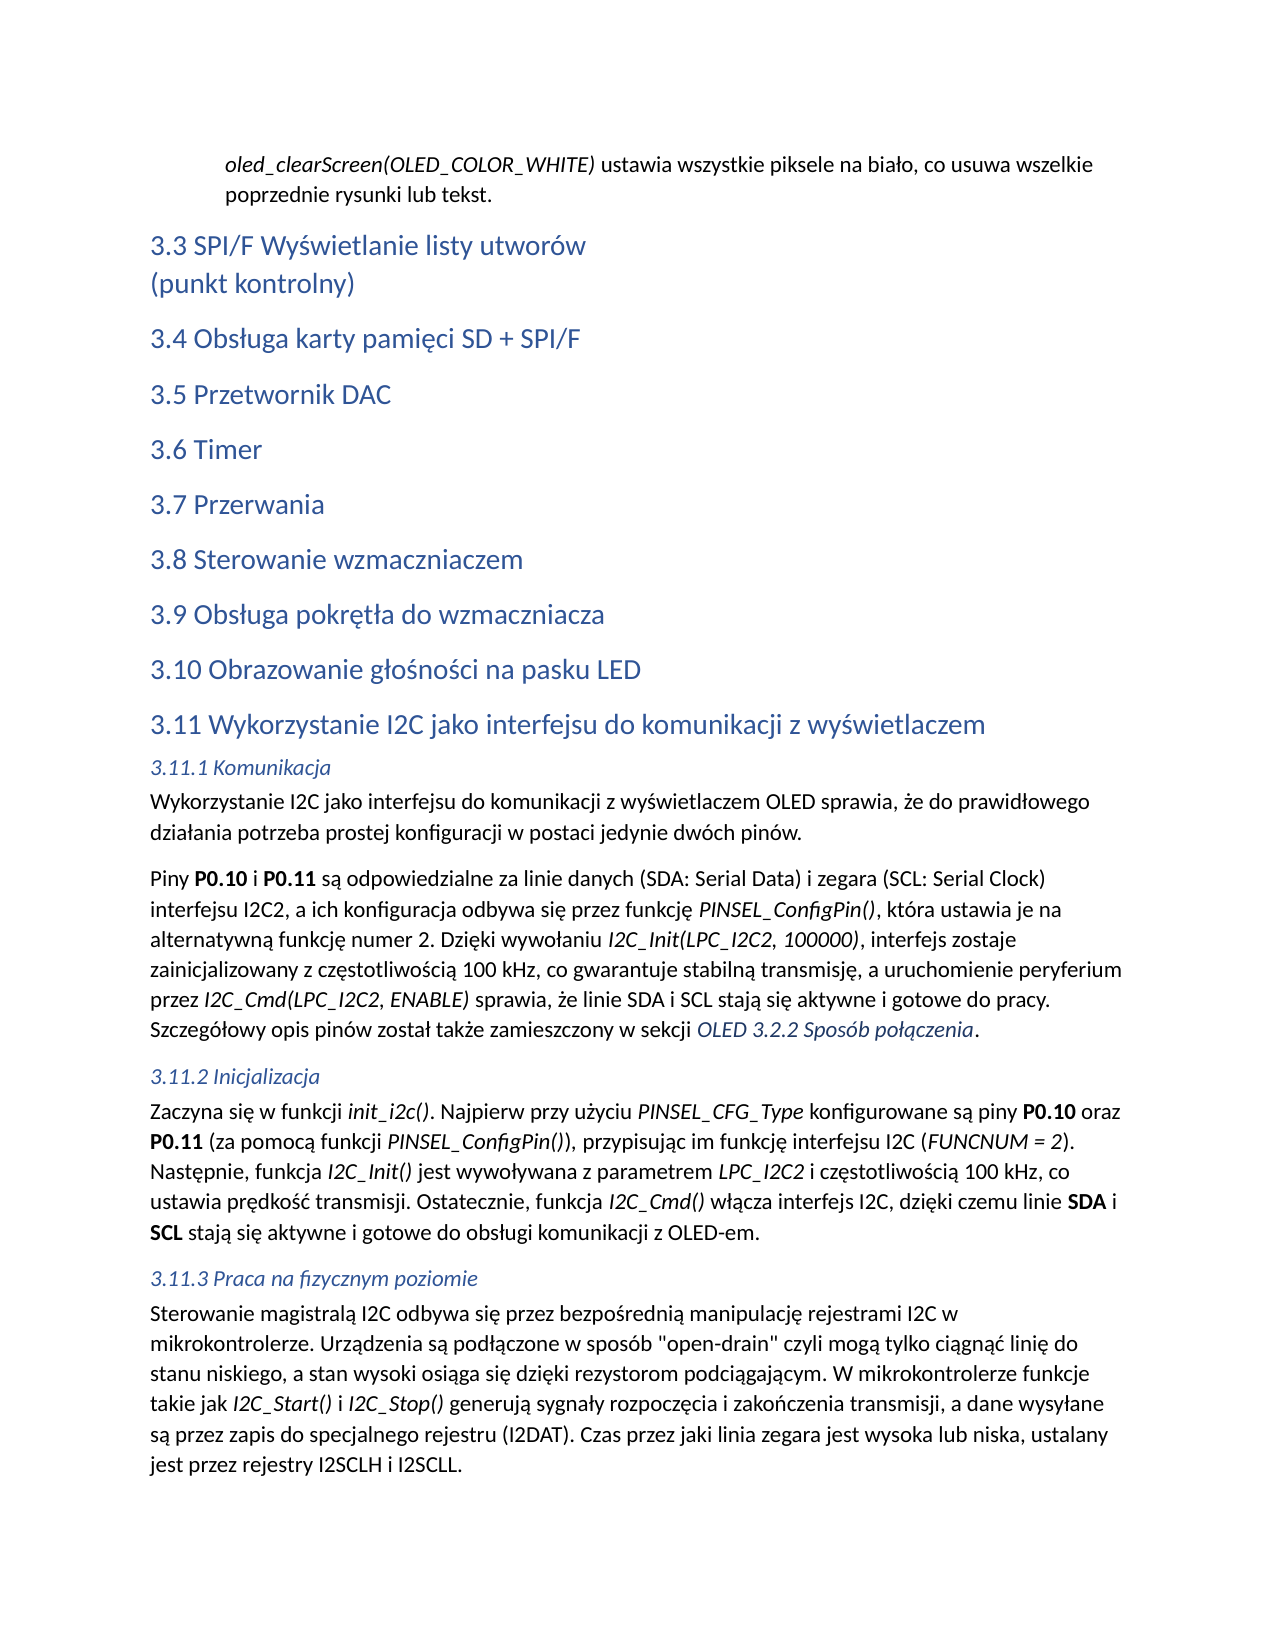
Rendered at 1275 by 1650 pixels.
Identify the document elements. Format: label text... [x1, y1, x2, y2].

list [187, 150, 1125, 208]
text Zaczyna się w funkcji init_i2c(). Najpierw przy użyciu PINSEL_CFG_Type konfigurowane są piny P0.10 oraz P0.11 (za pomocą funkcji PINSEL_ConfigPin()), przypisując im funkcję interfejsu I2C (FUNCNUM = 2). Następnie, funkcja I2C_Init() jest wywoływana z parametrem LPC_I2C2 i częstotliwością 100 kHz, co ustawia prędkość transmisji. Ostatecznie, funkcja I2C_Cmd() włącza interfejs I2C, dzięki czemu linie SDA i SCL stają się aktywne i gotowe do obsługi komunikacji z OLED-em. [150, 1097, 1125, 1246]
subtitle 3.10 Obrazowanie głośności na pasku LED [150, 651, 1125, 687]
subtitle 3.8 Sterowanie wzmaczniaczem [150, 541, 1125, 577]
subtitle 3.6 Timer [150, 431, 1125, 466]
subtitle 3.11.2 Inicjalizacja [150, 1062, 1125, 1091]
subtitle 3.11.1 Komunikacja [150, 753, 1125, 781]
text Sterowanie magistralą I2C odbywa się przez bezpośrednią manipulację rejestrami I2C w mikrokontrolerze. Urządzenia są podłączone w sposób "open-drain" czyli mogą tylko ciągnąć linię do stanu niskiego, a stan wysoki osiąga się dzięki rezystorom podciągającym. W mikrokontrolerze funkcje takie jak I2C_Start() i I2C_Stop() generują sygnały rozpoczęcia i zakończenia transmisji, a dane wysyłane są przez zapis do specjalnego rejestru (I2DAT). Czas przez jaki linia zegara jest wysoka lub niska, ustalany jest przez rejestry I2SCLH i I2SCLL. [150, 1299, 1125, 1478]
subtitle 3.11 Wykorzystanie I2C jako interfejsu do komunikacji z wyświetlaczem [150, 706, 1125, 742]
subtitle 3.5 Przetwornik DAC [150, 376, 1125, 411]
subtitle 3.3 SPI/F Wyświetlanie listy utworów (punkt kontrolny) [150, 227, 1125, 301]
text Wykorzystanie I2C jako interfejsu do komunikacji z wyświetlaczem OLED sprawia, że do prawidłowego działania potrzeba prostej konfiguracji w postaci jedynie dwóch pinów. [150, 787, 1125, 846]
subtitle 3.4 Obsługa karty pamięci SD + SPI/F [150, 321, 1125, 356]
subtitle 3.7 Przerwania [150, 486, 1125, 522]
subtitle 3.9 Obsługa pokrętła do wzmaczniacza [150, 596, 1125, 632]
text Piny P0.10 i P0.11 są odpowiedzialne za linie danych (SDA: Serial Data) i zegara (SCL: Serial Clock) interfejsu I2C2, a ich konfiguracja odbywa się przez funkcję PINSEL_ConfigPin(), która ustawia je na alternatywną funkcję numer 2. Dzięki wywołaniu I2C_Init(LPC_I2C2, 100000), interfejs zostaje zainicjalizowany z częstotliwością 100 kHz, co gwarantuje stabilną transmisję, a uruchomienie peryferium przez I2C_Cmd(LPC_I2C2, ENABLE) sprawia, że linie SDA i SCL stają się aktywne i gotowe do pracy. Szczegółowy opis pinów został także zamieszczony w sekcji OLED 3.2.2 Sposób połączenia. [150, 864, 1125, 1044]
subtitle 3.11.3 Praca na fizycznym poziomie [150, 1264, 1125, 1293]
